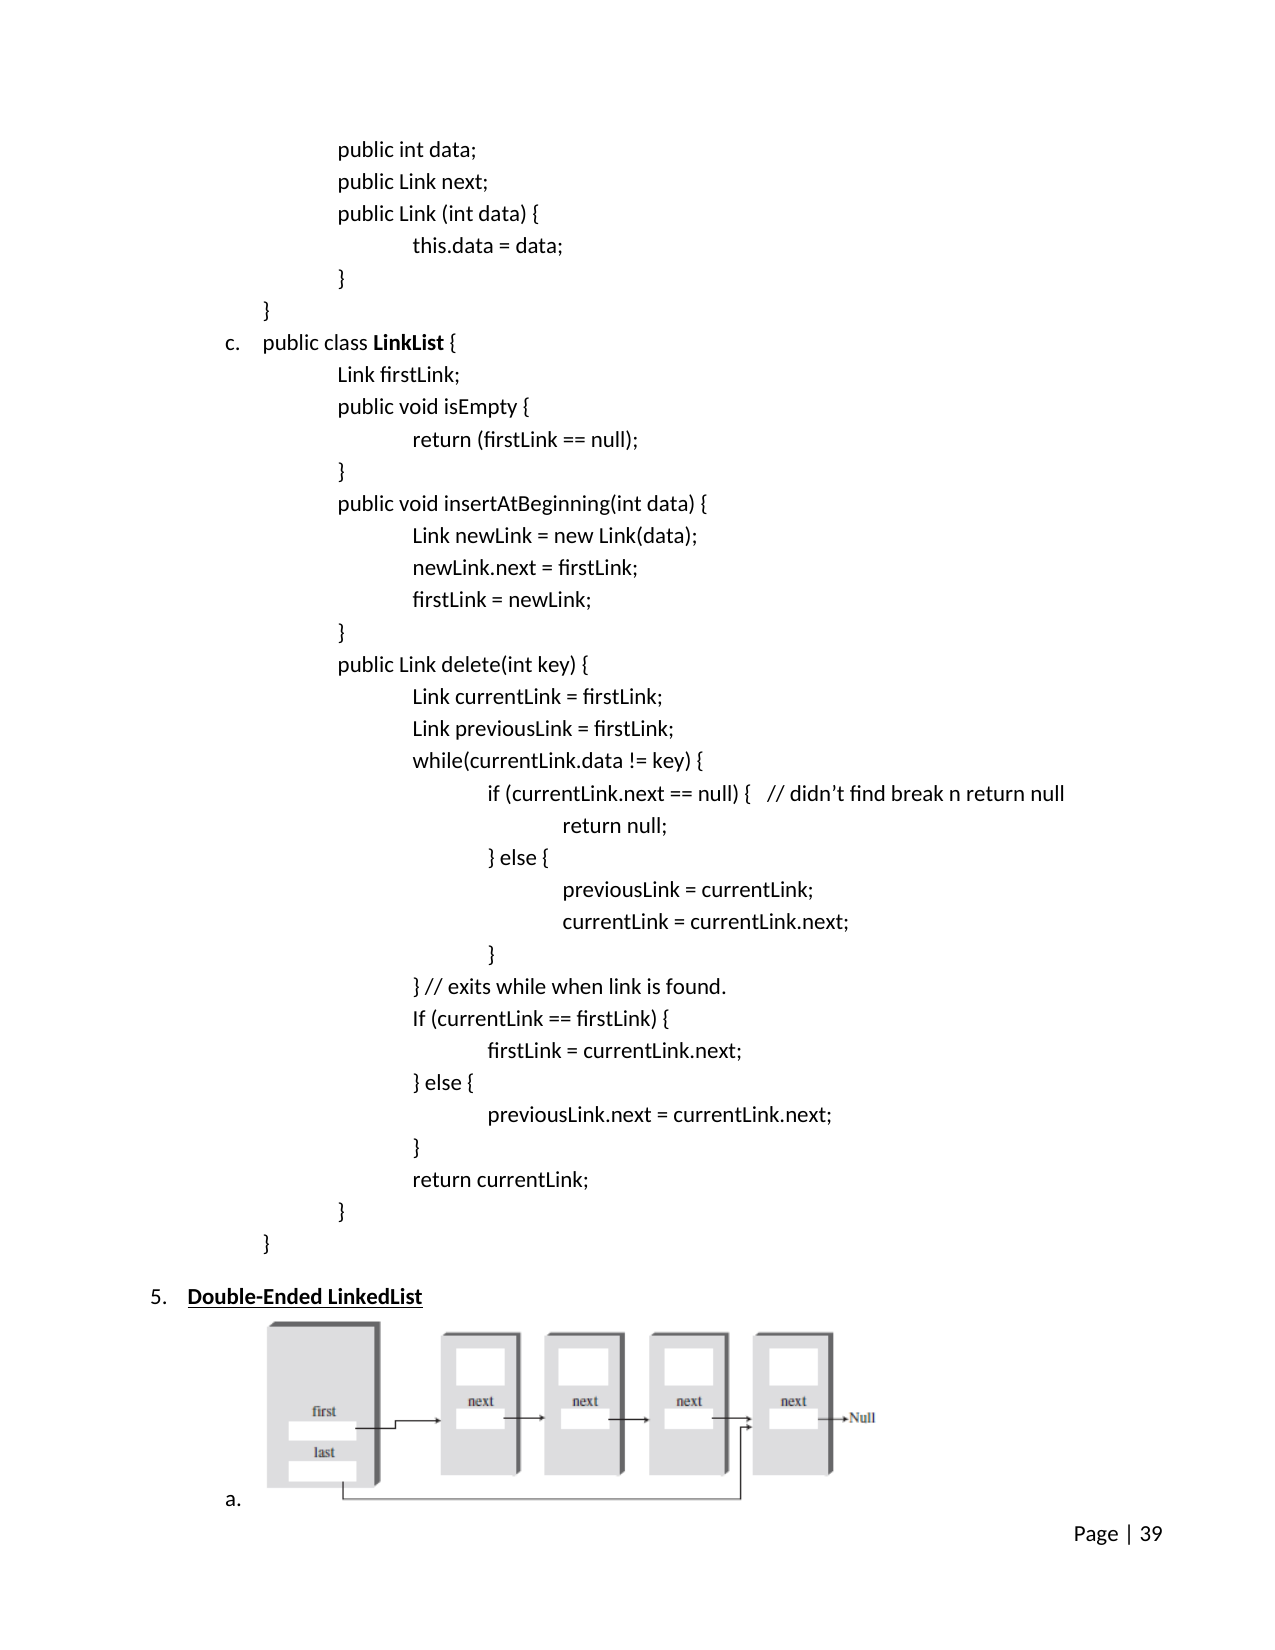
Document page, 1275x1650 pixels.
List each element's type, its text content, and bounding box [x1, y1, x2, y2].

list if (currentLink.next == null) { // didn’t find break n return null [337, 779, 1162, 807]
list } // exits while when link is found. [337, 972, 1162, 1000]
list firstLink = newLink; [337, 586, 1162, 614]
list firstLink = currentLink.next; [337, 1036, 1162, 1064]
list newLink.next = firstLink; [337, 553, 1162, 581]
list public Link next; [337, 167, 1162, 195]
list Link previousLink = firstLink; [337, 714, 1162, 742]
list public Link (int data) { [337, 199, 1162, 227]
list public void insertAtBeginning(int data) { [337, 489, 1162, 517]
list Link firstLink; [337, 360, 1162, 388]
list } [337, 457, 1162, 485]
list previousLink = currentLink; [412, 875, 1162, 903]
list } [337, 618, 1162, 646]
list If (currentLink == firstLink) { [337, 1004, 1162, 1032]
list return (firstLink == null); [337, 425, 1162, 453]
list currentLink = currentLink.next; [412, 907, 1162, 936]
list } [262, 1229, 1162, 1257]
list } [337, 1197, 1162, 1225]
list public int data; [337, 135, 1162, 163]
picture [262, 1314, 882, 1506]
list Link newLink = new Link(data); [337, 521, 1162, 549]
list } [337, 1133, 1162, 1161]
list while(currentLink.data != key) { [337, 747, 1162, 774]
list previousLink.next = currentLink.next; [337, 1101, 1162, 1129]
list } [262, 296, 1162, 324]
list } [412, 940, 1162, 968]
list public void isEmpty { [337, 392, 1162, 421]
list return null; [412, 811, 1162, 839]
list this.data = data; [337, 232, 1162, 259]
list Link currentLink = firstLink; [337, 682, 1162, 710]
list } [337, 264, 1162, 292]
list public Link delete(int key) { [337, 650, 1162, 678]
list } else { [412, 843, 1162, 871]
list return currentLink; [337, 1165, 1162, 1193]
list public class LinkList { [225, 328, 1162, 356]
list } else { [337, 1068, 1162, 1096]
subtitle Double-Ended LinkedList [150, 1282, 1162, 1310]
